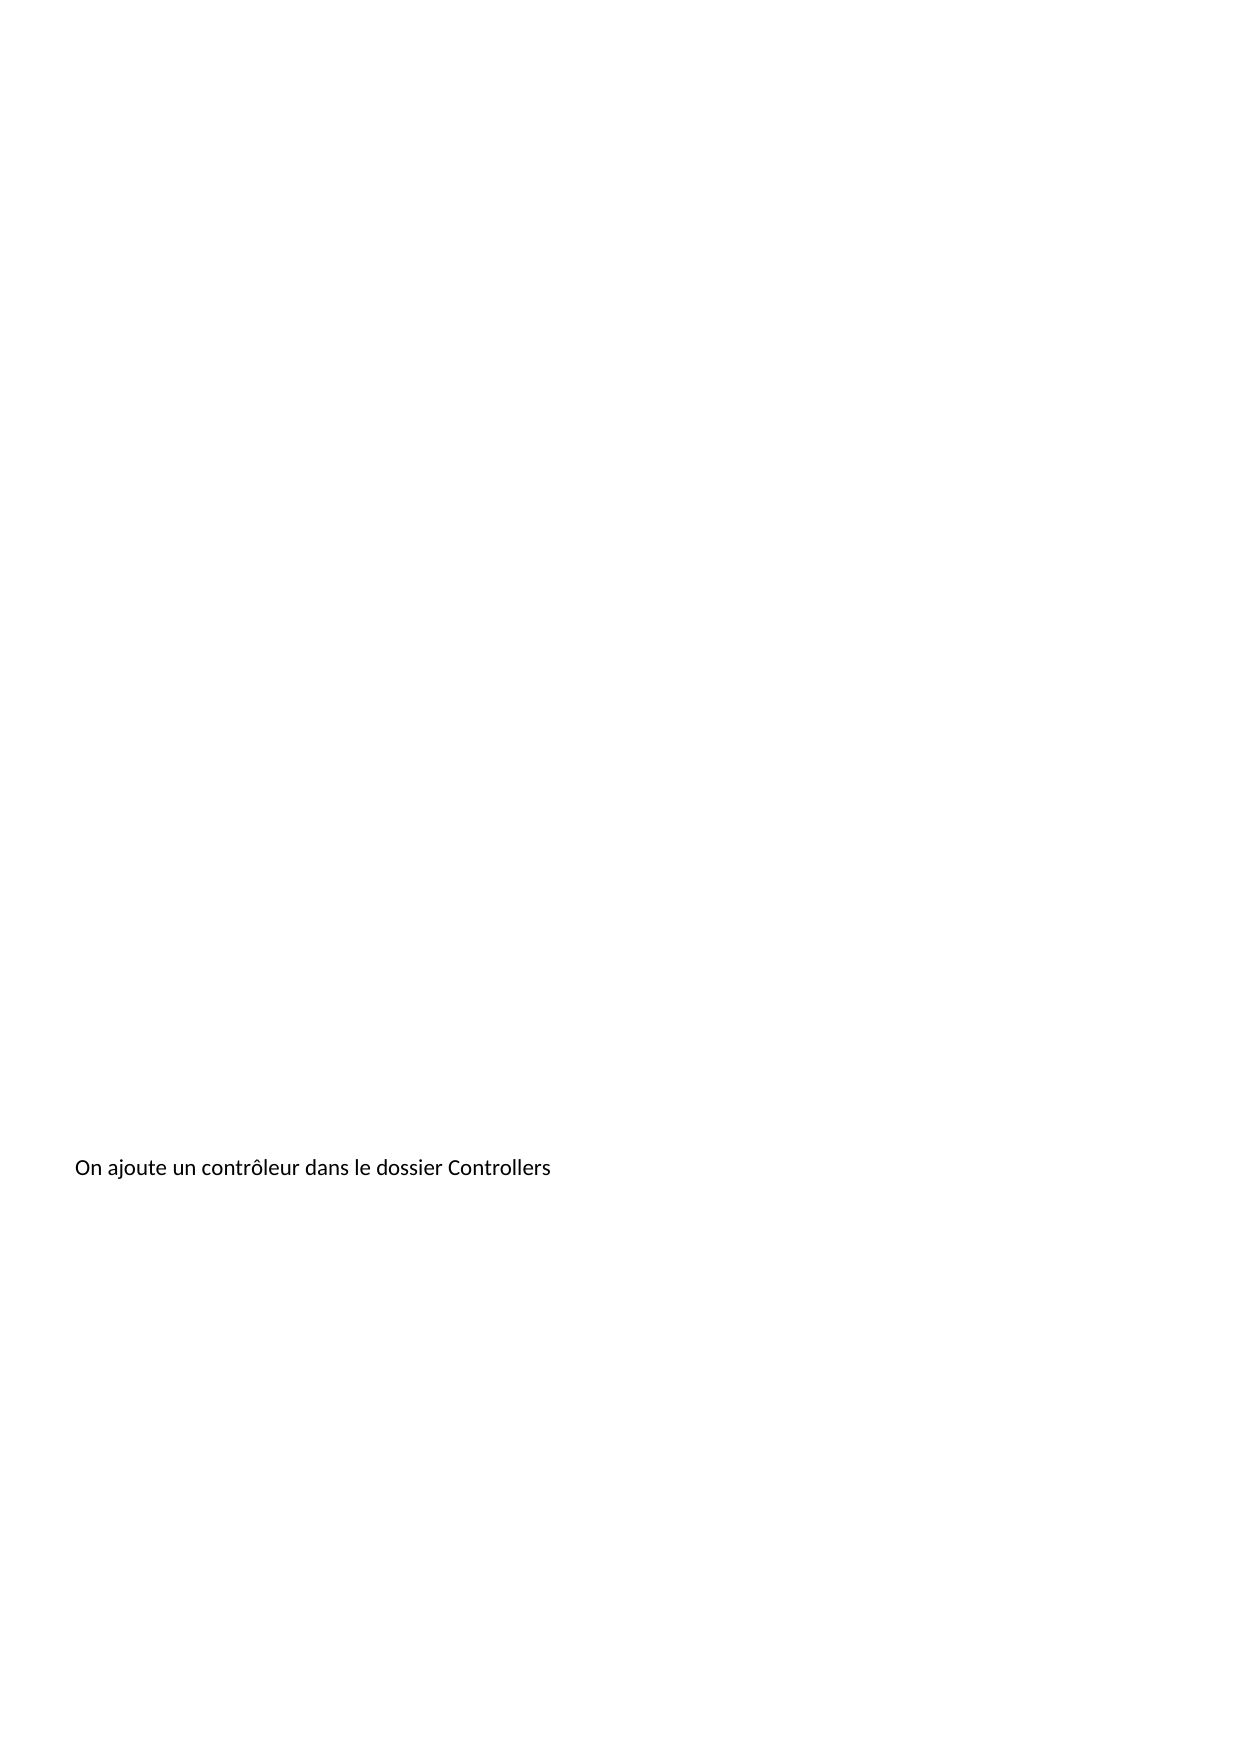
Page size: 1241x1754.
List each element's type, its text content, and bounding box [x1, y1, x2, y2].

text On ajoute un contrôleur dans le dossier Controllers [75, 1153, 1165, 1181]
